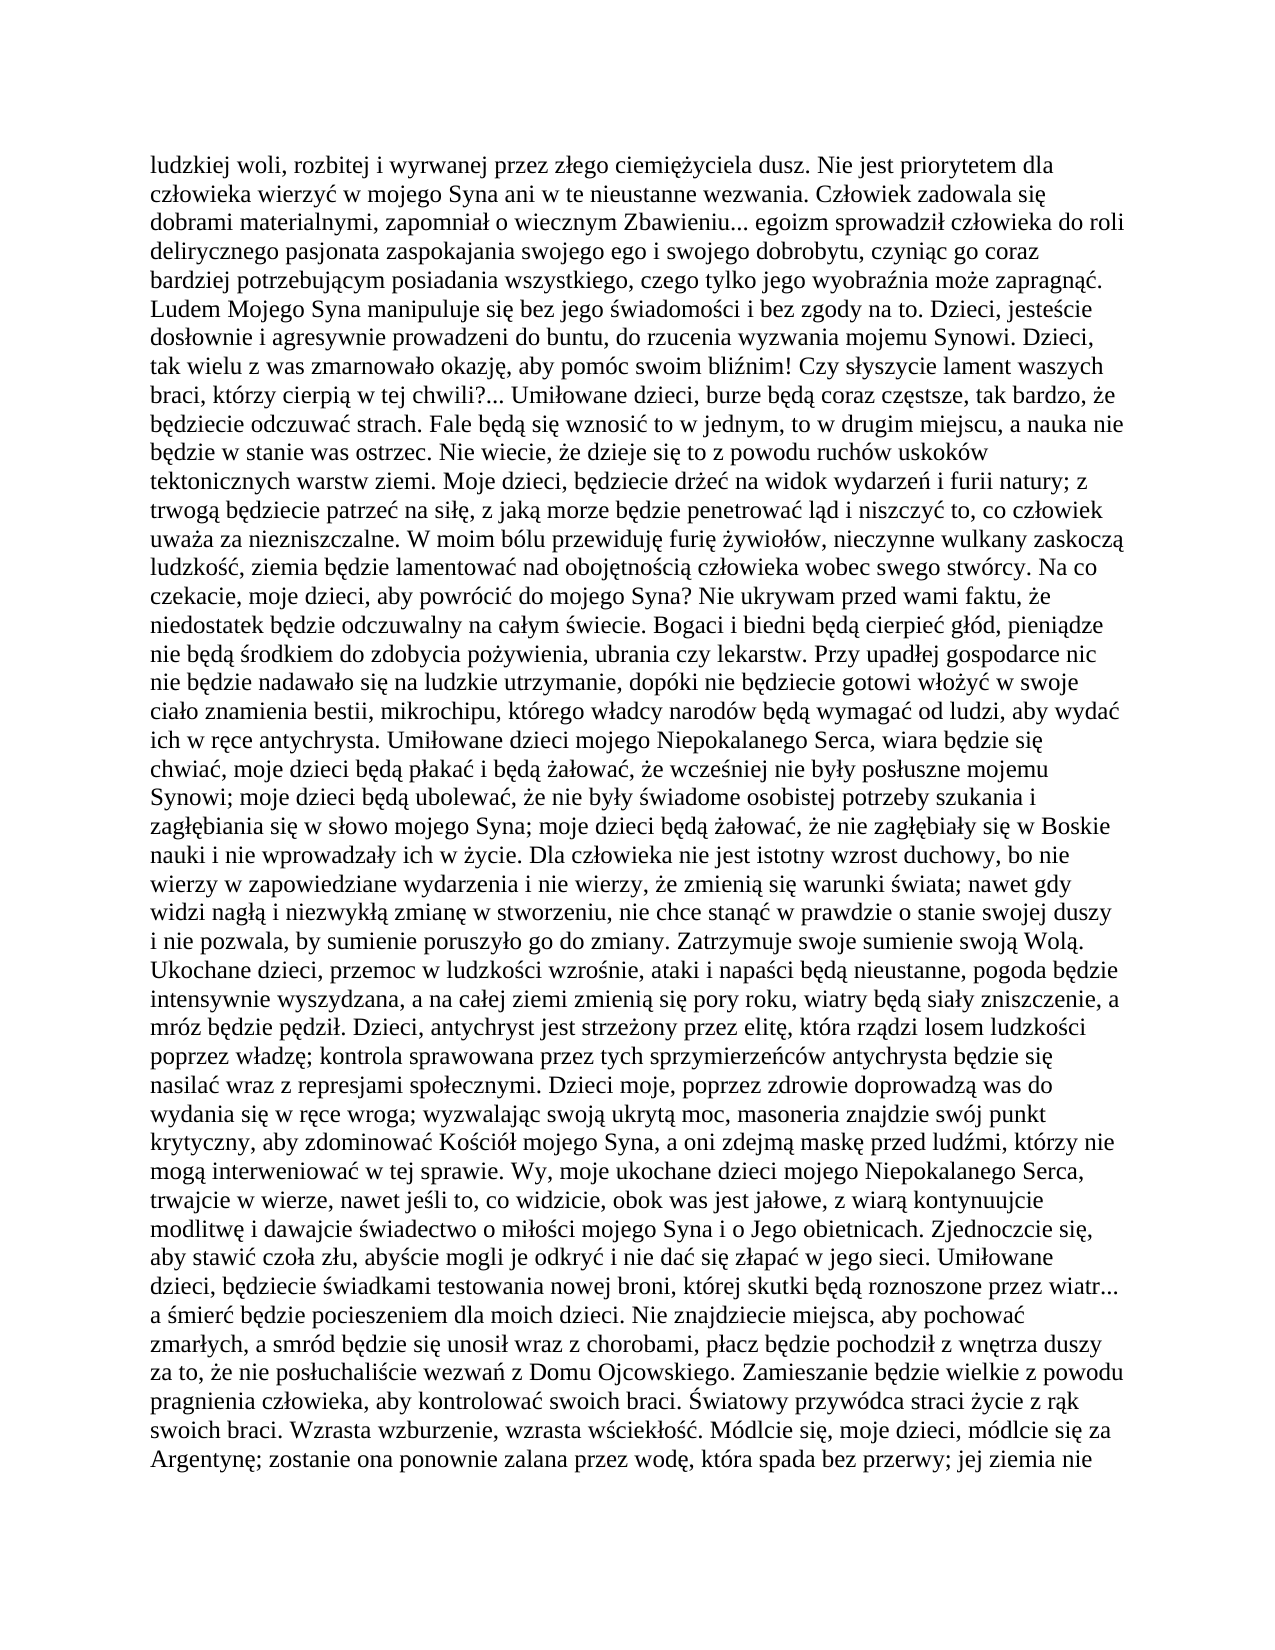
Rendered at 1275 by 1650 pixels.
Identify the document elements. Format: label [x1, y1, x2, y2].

text [150, 150, 1125, 1472]
